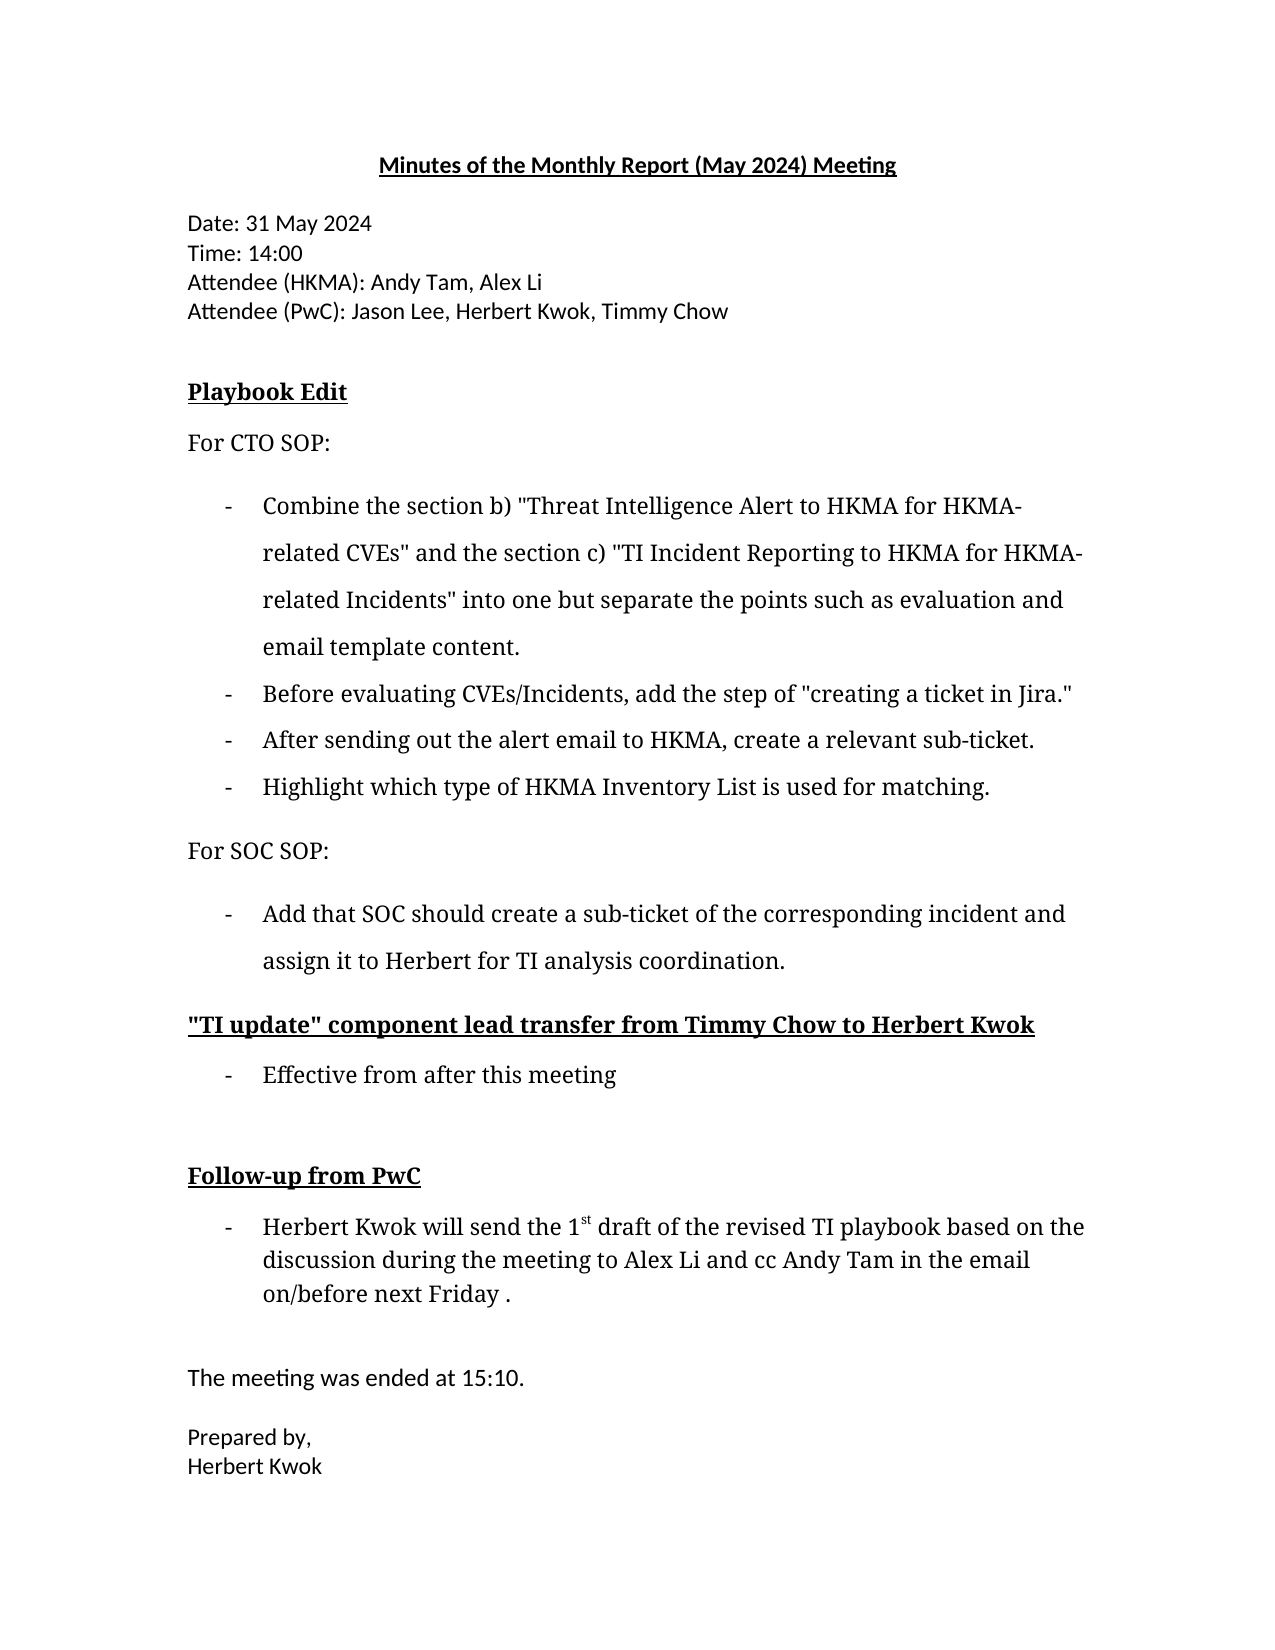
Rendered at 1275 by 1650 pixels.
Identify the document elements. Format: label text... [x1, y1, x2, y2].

text Follow-up from PwC [187, 1160, 1087, 1191]
list After sending out the alert email to HKMA, create a relevant sub-ticket. [225, 724, 1087, 756]
list Before evaluating CVEs/Incidents, add the step of "creating a ticket in Jira." [225, 677, 1087, 709]
text Playbook Edit [187, 376, 1087, 407]
text Prepared by, [187, 1422, 1087, 1451]
list Add that SOC should create a sub-ticket of the corresponding incident and assign it to Herbert for TI analysis coordination. [225, 898, 1087, 976]
text Herbert Kwok [187, 1451, 1087, 1480]
list Highlight which type of HKMA Inventory List is used for matching. [225, 771, 1087, 802]
text The meeting was ended at 15:10. [187, 1362, 1087, 1393]
text Minutes of the Monthly Report (May 2024) Meeting [187, 150, 1087, 179]
text Attendee (PwC): Jason Lee, Herbert Kwok, Timmy Chow [187, 296, 1087, 326]
list Herbert Kwok will send the 1st draft of the revised TI playbook based on the discussion during the meeting to Alex Li and cc Andy Tam in the email on/before next Friday . [225, 1210, 1087, 1309]
text For SOC SOP: [187, 835, 1087, 866]
text Time: 14:00 [187, 238, 1087, 267]
text Date: 31 May 2024 [187, 208, 1087, 238]
list Combine the section b) "Threat Intelligence Alert to HKMA for HKMA-related CVEs" and the section c) "TI Incident Reporting to HKMA for HKMA-related Incidents" into one but separate the points such as evaluation and email template content. [225, 490, 1087, 662]
text Attendee (HKMA): Andy Tam, Alex Li [187, 267, 1087, 296]
text For CTO SOP: [187, 426, 1087, 458]
text "TI update" component lead transfer from Timmy Chow to Herbert Kwok [187, 1009, 1087, 1040]
list Effective from after this meeting [225, 1059, 1087, 1090]
